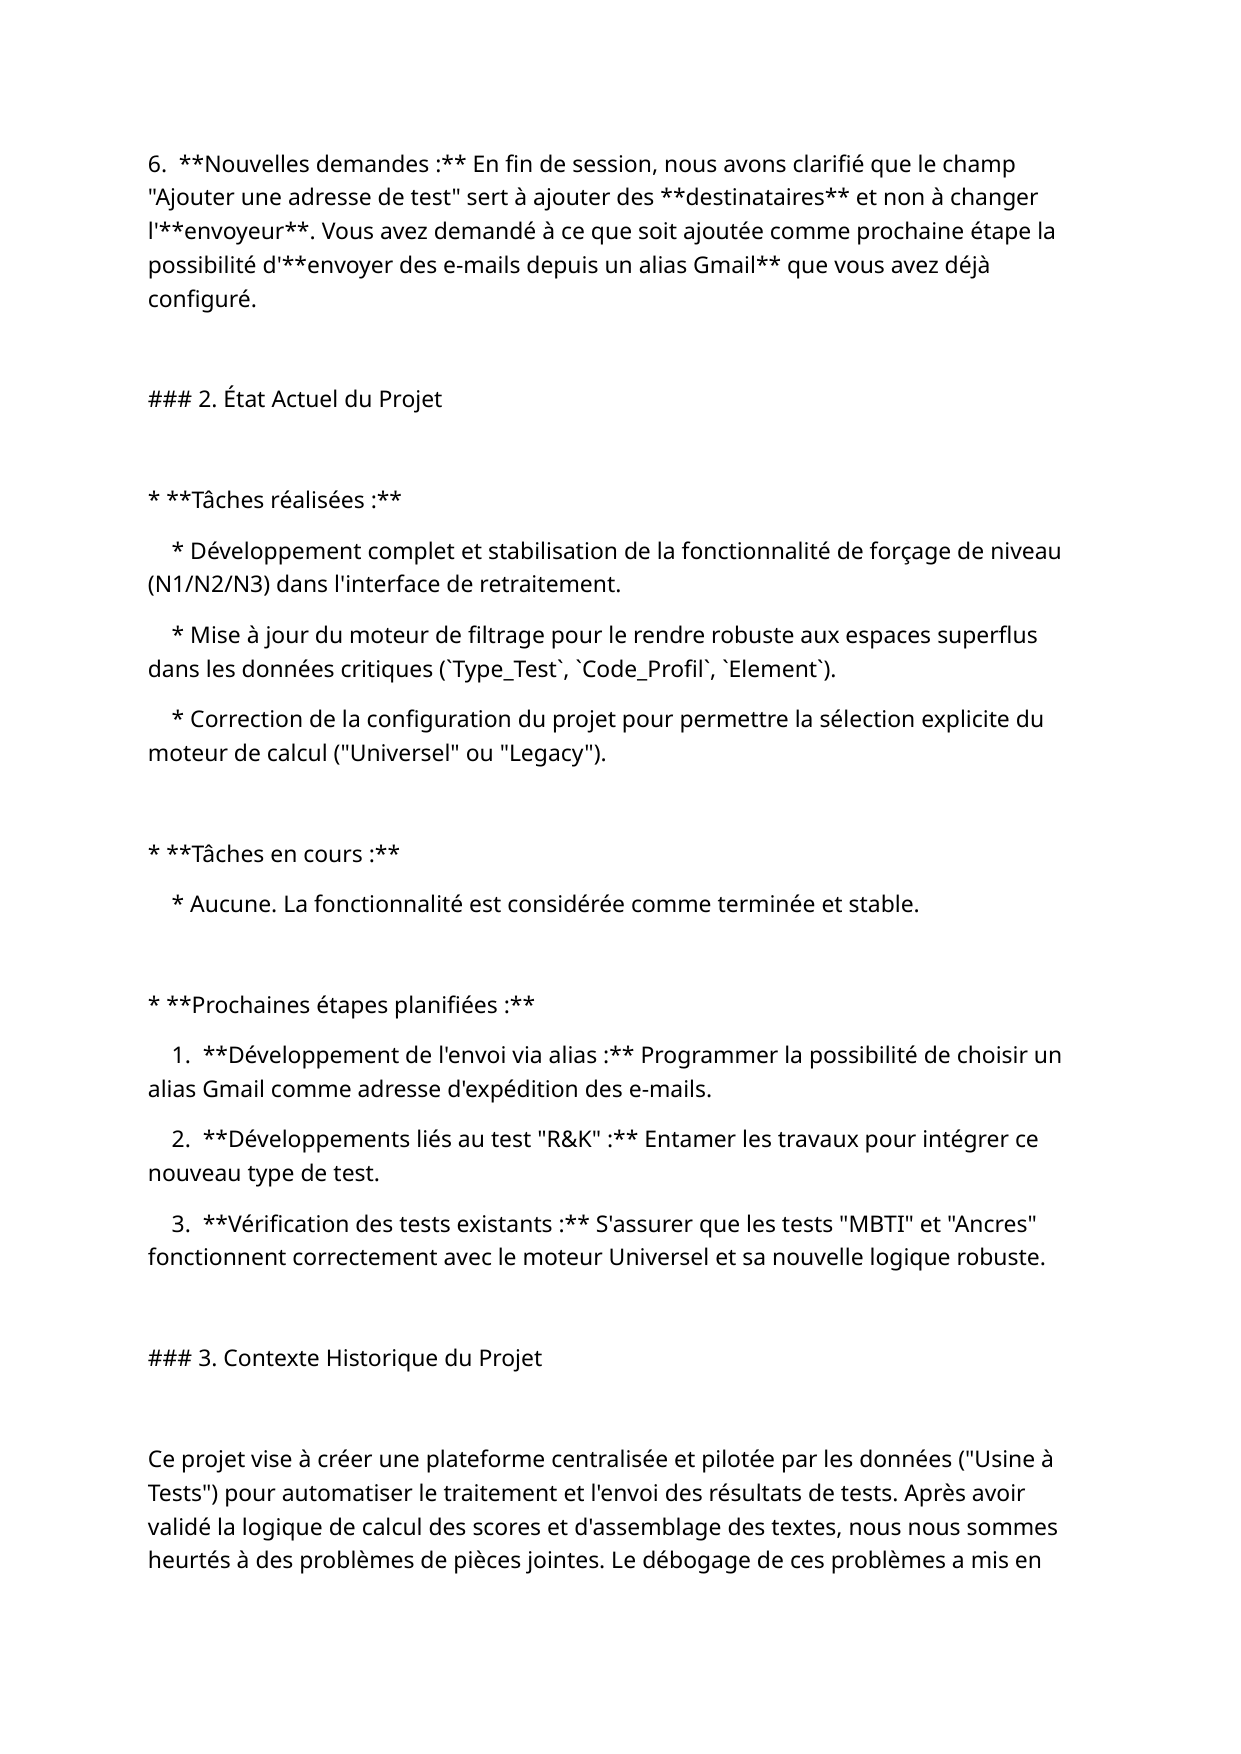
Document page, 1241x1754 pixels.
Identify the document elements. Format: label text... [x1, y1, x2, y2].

text * Correction de la configuration du projet pour permettre la sélection explicite du moteur de calcul ("Universel" ou "Legacy"). [148, 703, 1093, 768]
text * **Tâches réalisées :** [148, 484, 1093, 516]
text * Développement complet et stabilisation de la fonctionnalité de forçage de niveau (N1/N2/N3) dans l'interface de retraitement. [148, 535, 1093, 600]
text * **Prochaines étapes planifiées :** [148, 989, 1093, 1020]
text 2. **Développements liés au test "R&K" :** Entamer les travaux pour intégrer ce nouveau type de test. [148, 1123, 1093, 1188]
text * Aucune. La fonctionnalité est considérée comme terminée et stable. [148, 888, 1093, 919]
text * **Tâches en cours :** [148, 838, 1093, 869]
text 3. **Vérification des tests existants :** S'assurer que les tests "MBTI" et "Ancres" fonctionnent correctement avec le moteur Universel et sa nouvelle logique robuste. [148, 1208, 1093, 1273]
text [148, 1443, 1093, 1576]
text 6. **Nouvelles demandes :** En fin de session, nous avons clarifié que le champ "Ajouter une adresse de test" sert à ajouter des **destinataires** et non à changer l'**envoyeur**. Vous avez demandé à ce que soit ajoutée comme prochaine étape la possibilité d'**envoyer des e-mails depuis un alias Gmail** que vous avez déjà configuré. [148, 148, 1093, 314]
text ### 3. Contexte Historique du Projet [148, 1342, 1093, 1373]
text * Mise à jour du moteur de filtrage pour le rendre robuste aux espaces superflus dans les données critiques (`Type_Test`, `Code_Profil`, `Element`). [148, 619, 1093, 684]
text ### 2. État Actuel du Projet [148, 383, 1093, 415]
text 1. **Développement de l'envoi via alias :** Programmer la possibilité de choisir un alias Gmail comme adresse d'expédition des e-mails. [148, 1039, 1093, 1104]
